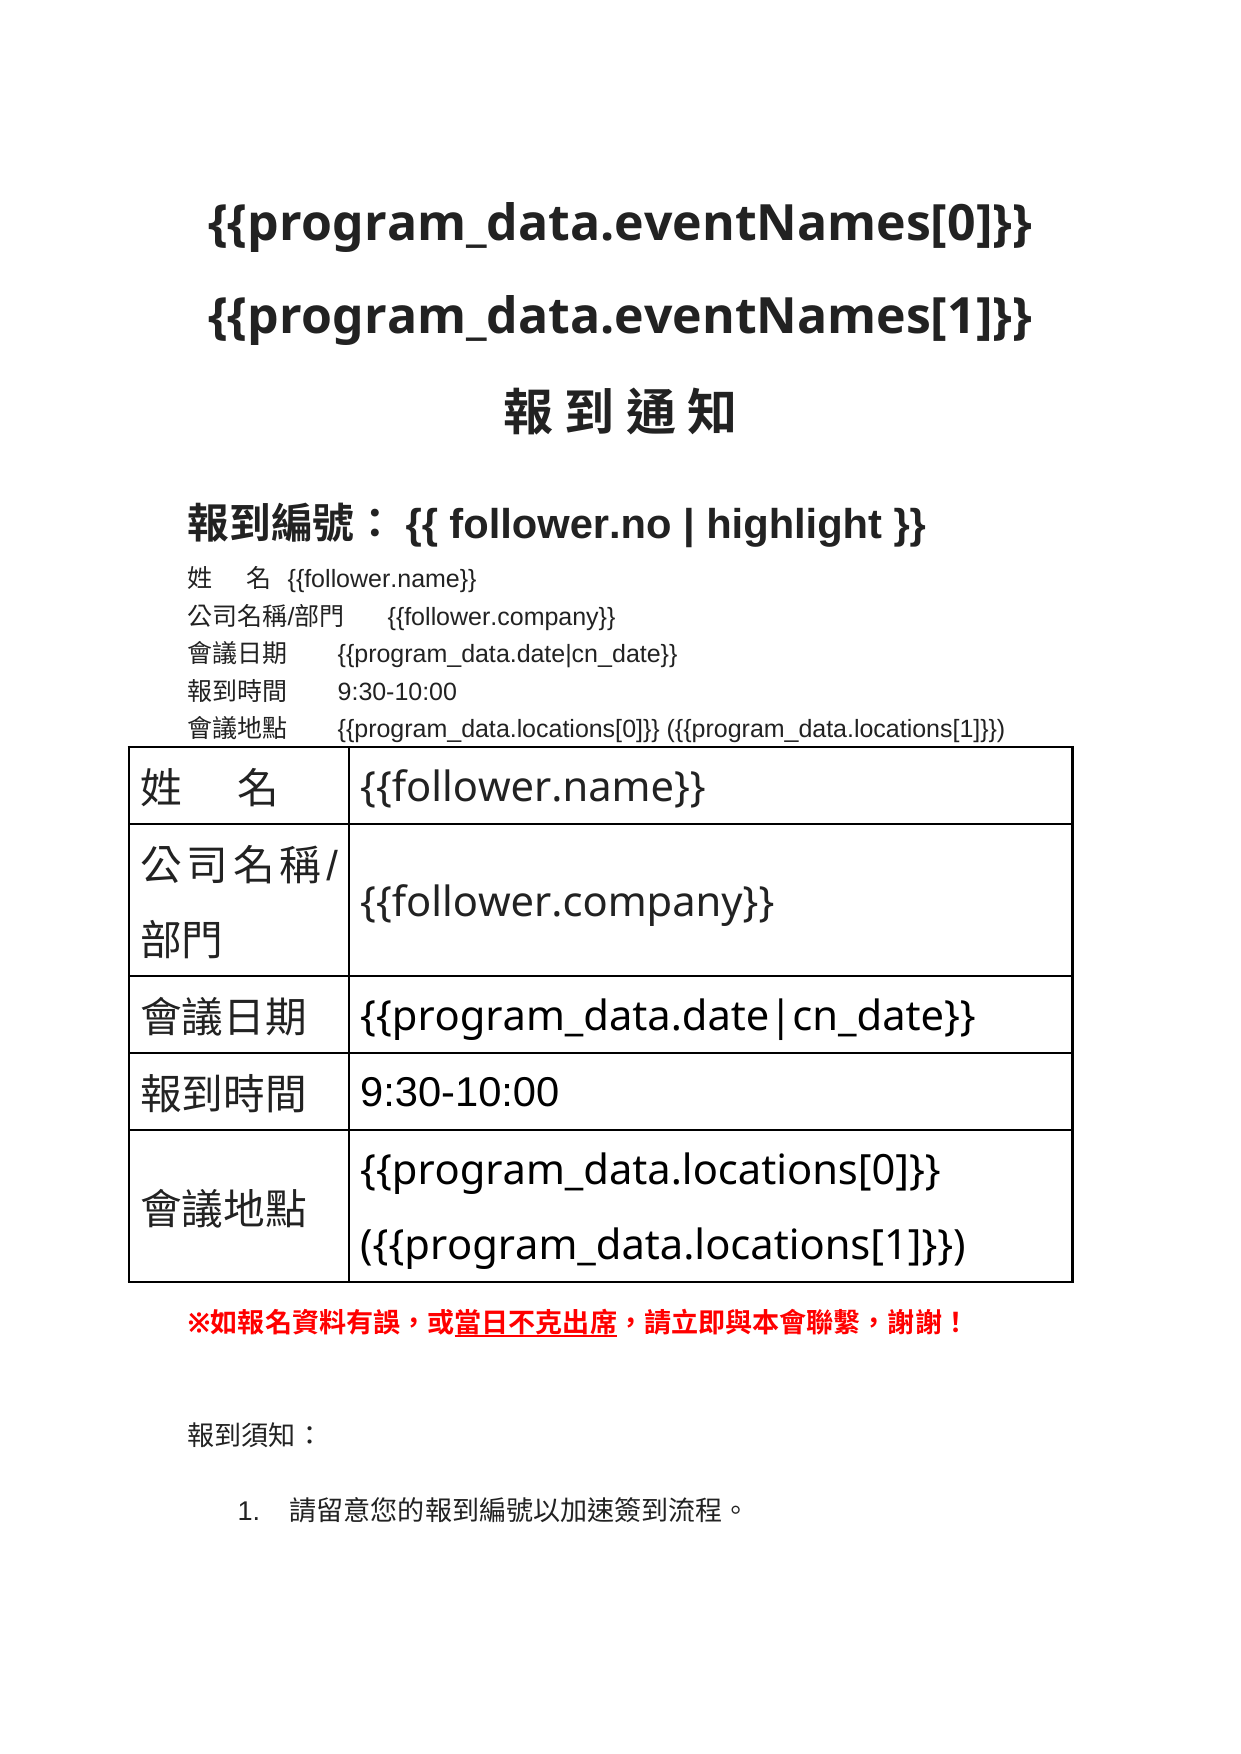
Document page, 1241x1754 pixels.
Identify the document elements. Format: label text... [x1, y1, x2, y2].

text 報到時間 9:30-10:00 [187, 671, 1053, 708]
table_cell 公司名稱/部門 [130, 825, 348, 975]
table_cell {{program_data.date|cn_date}} [350, 977, 1071, 1052]
table_cell {{program_data.locations[0]}} ({{program_data.locations[1]}}) [350, 1131, 1071, 1281]
text 會議地點 {{program_data.locations[0]}} ({{program_data.locations[1]}}) [187, 708, 1053, 746]
text 報到編號： {{ follower.no | highlight }} [187, 483, 1053, 558]
text 報到須知： [187, 1396, 1053, 1471]
text 報 到 通 知 [187, 371, 1053, 446]
text {{program_data.eventNames[1]}} [187, 277, 1053, 352]
table_header {{follower.name}} [350, 748, 1071, 823]
text 姓 名 {{follower.name}} [187, 558, 1053, 596]
text 會議日期 {{program_data.date|cn_date}} [187, 633, 1053, 671]
text 公司名稱/部門 {{follower.company}} [187, 596, 1053, 633]
table_cell {{follower.company}} [350, 825, 1071, 975]
table_cell 會議地點 [130, 1131, 348, 1281]
table_cell 9:30-10:00 [350, 1054, 1071, 1129]
table_cell 報到時間 [130, 1054, 348, 1129]
text ※如報名資料有誤，或當日不克出席，請立即與本會聯繫，謝謝！ [187, 1283, 1053, 1358]
table_header 姓 名 [130, 748, 348, 823]
table_cell 會議日期 [130, 977, 348, 1052]
text {{program_data.eventNames[0]}} [187, 183, 1053, 258]
text 1. 請留意您的報到編號以加速簽到流程。 [237, 1471, 1053, 1546]
